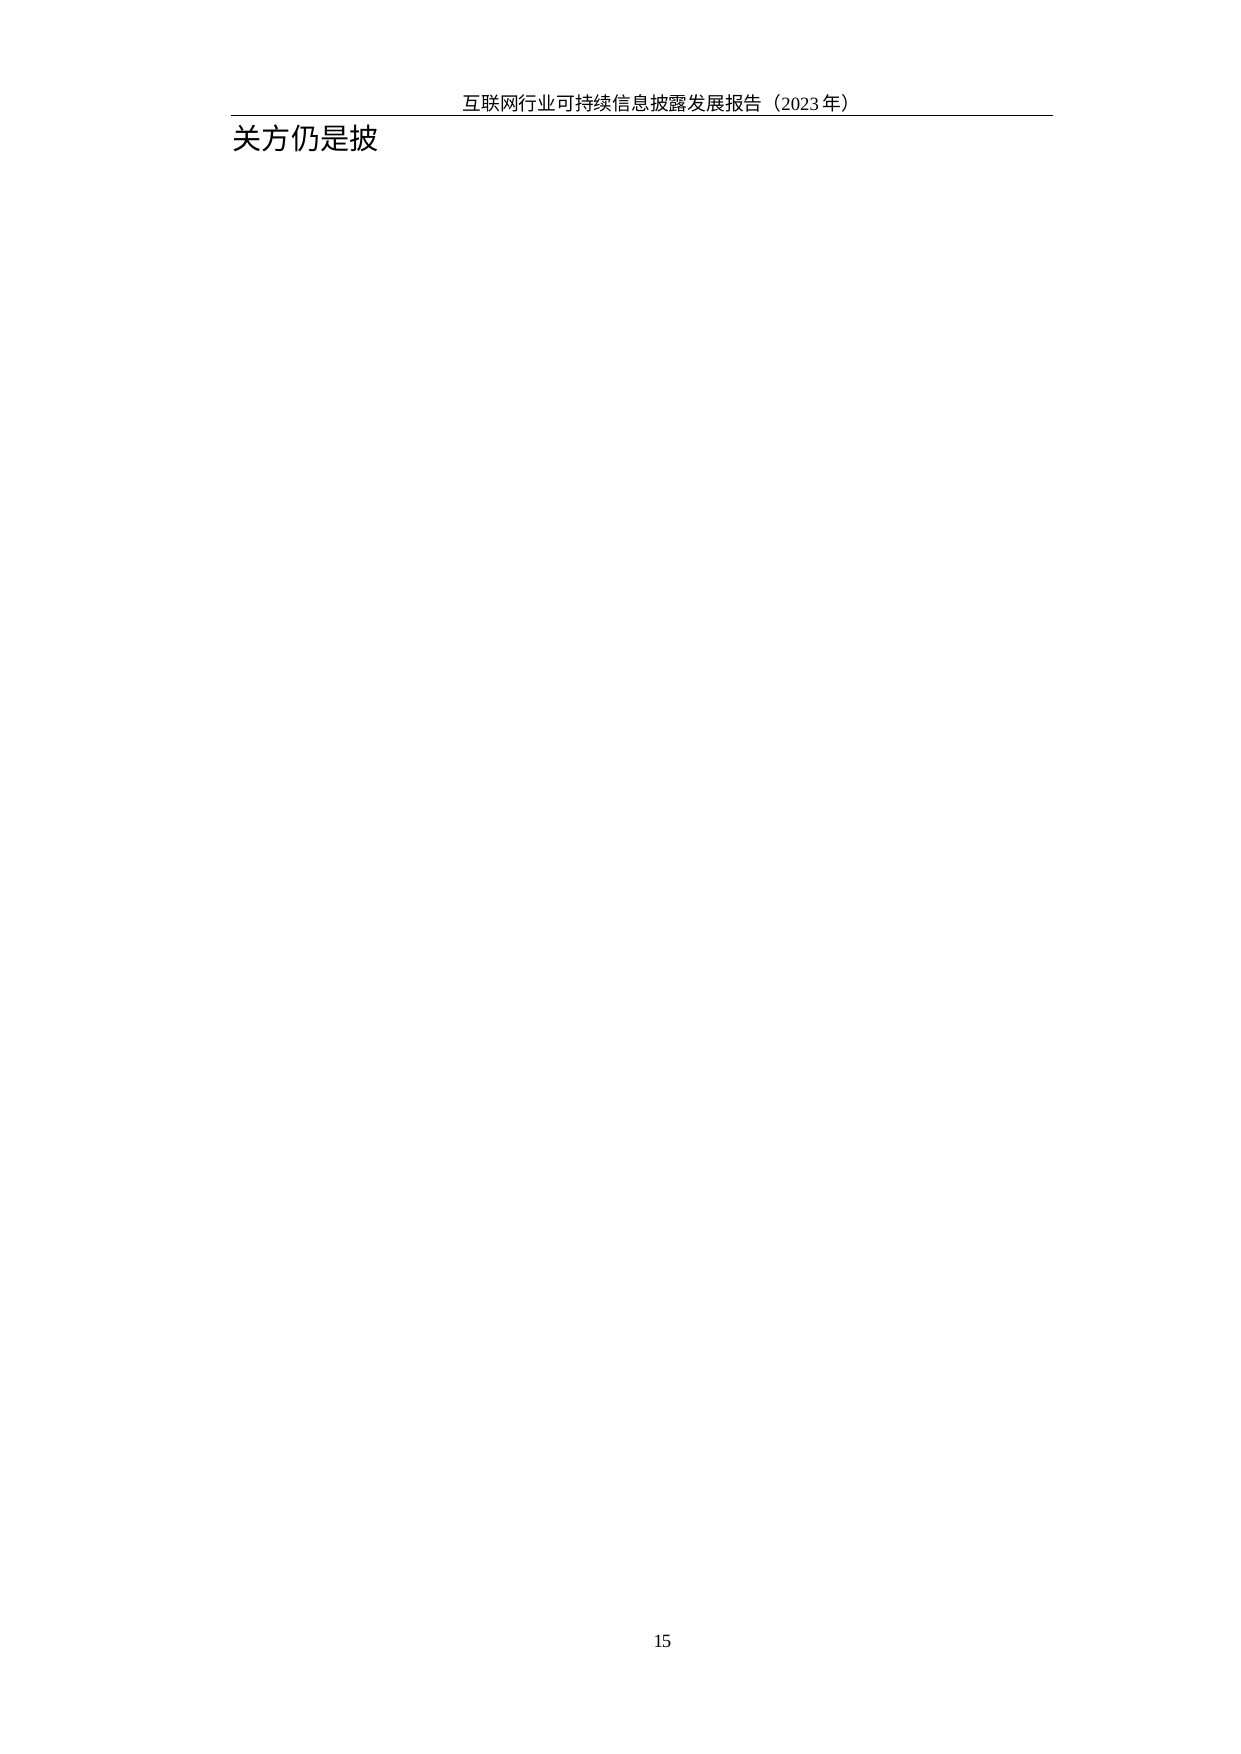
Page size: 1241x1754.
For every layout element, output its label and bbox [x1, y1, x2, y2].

text [232, 118, 1061, 158]
